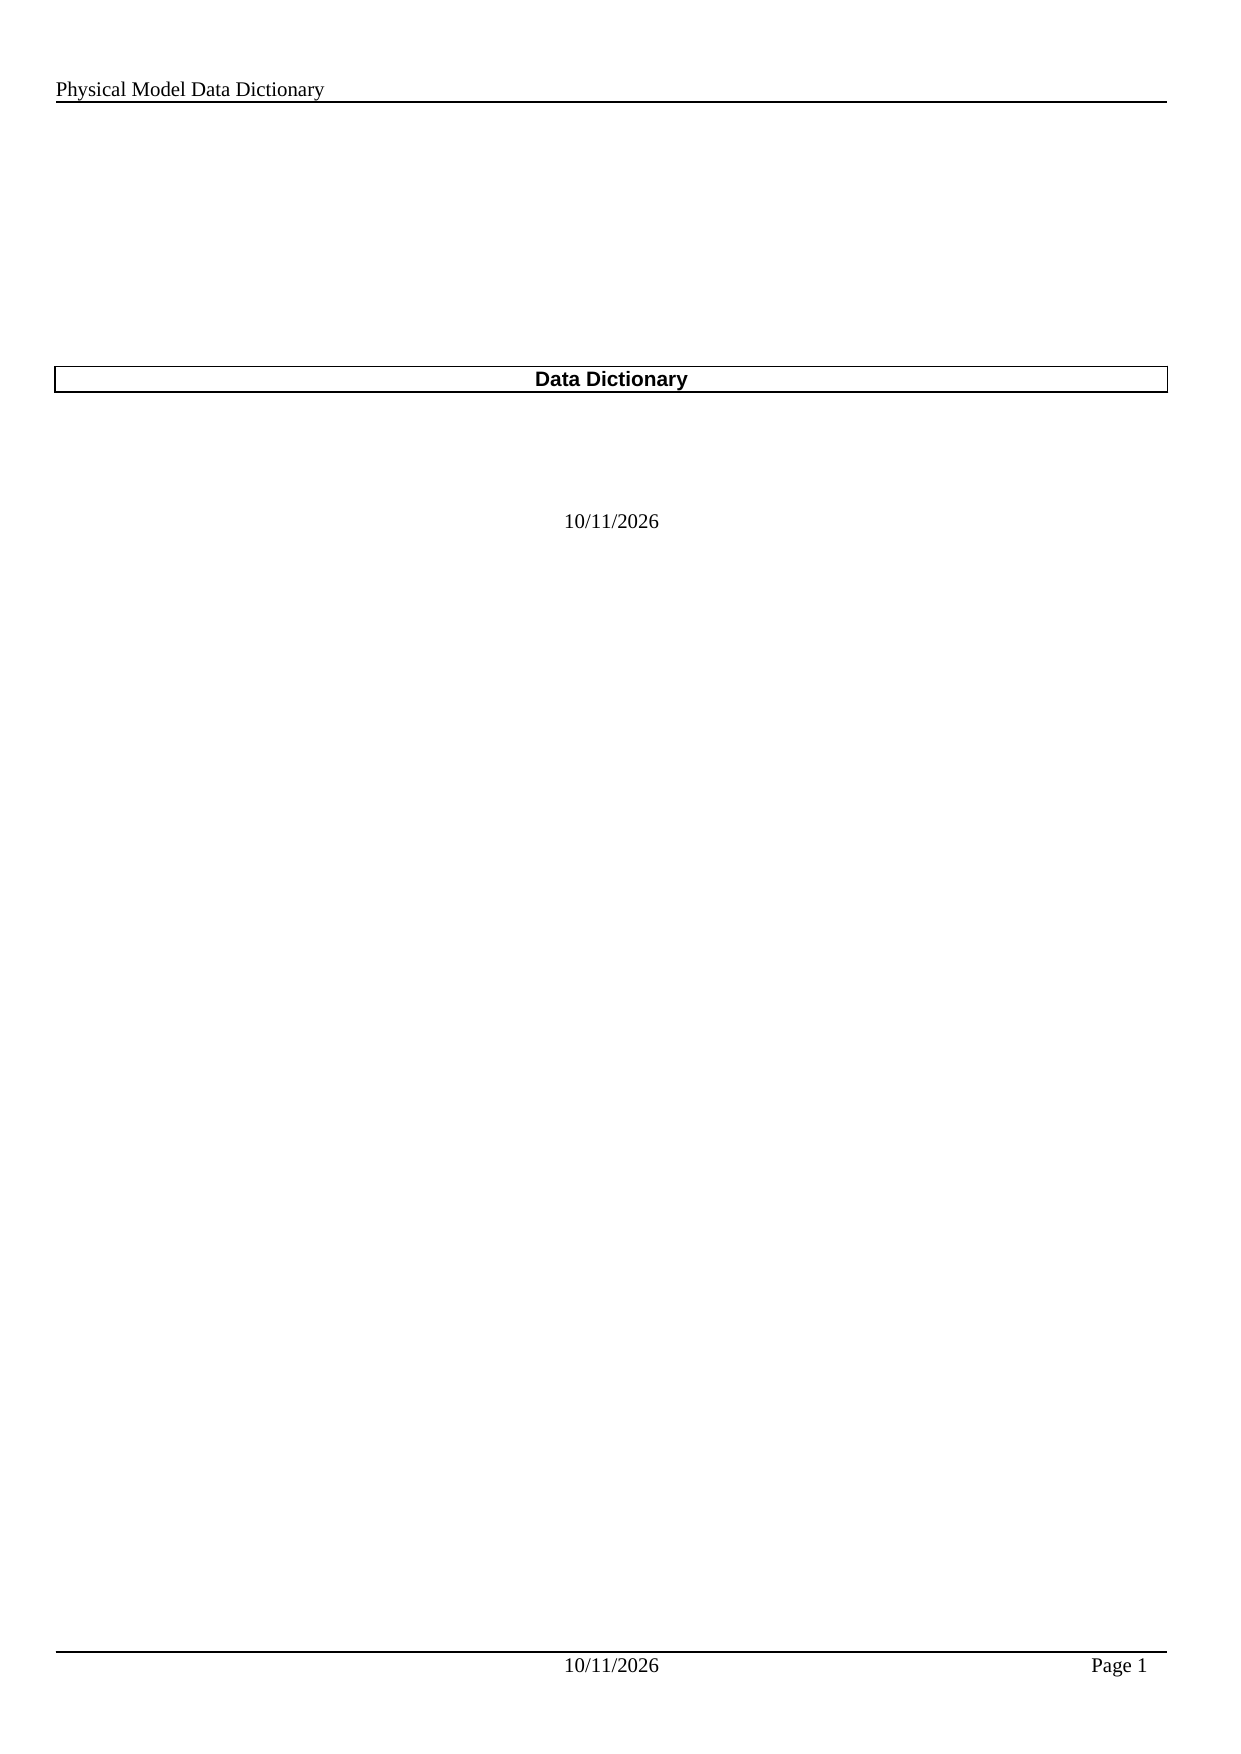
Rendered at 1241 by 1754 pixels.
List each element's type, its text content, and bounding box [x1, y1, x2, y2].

text Data Dictionary [56, 367, 1167, 391]
